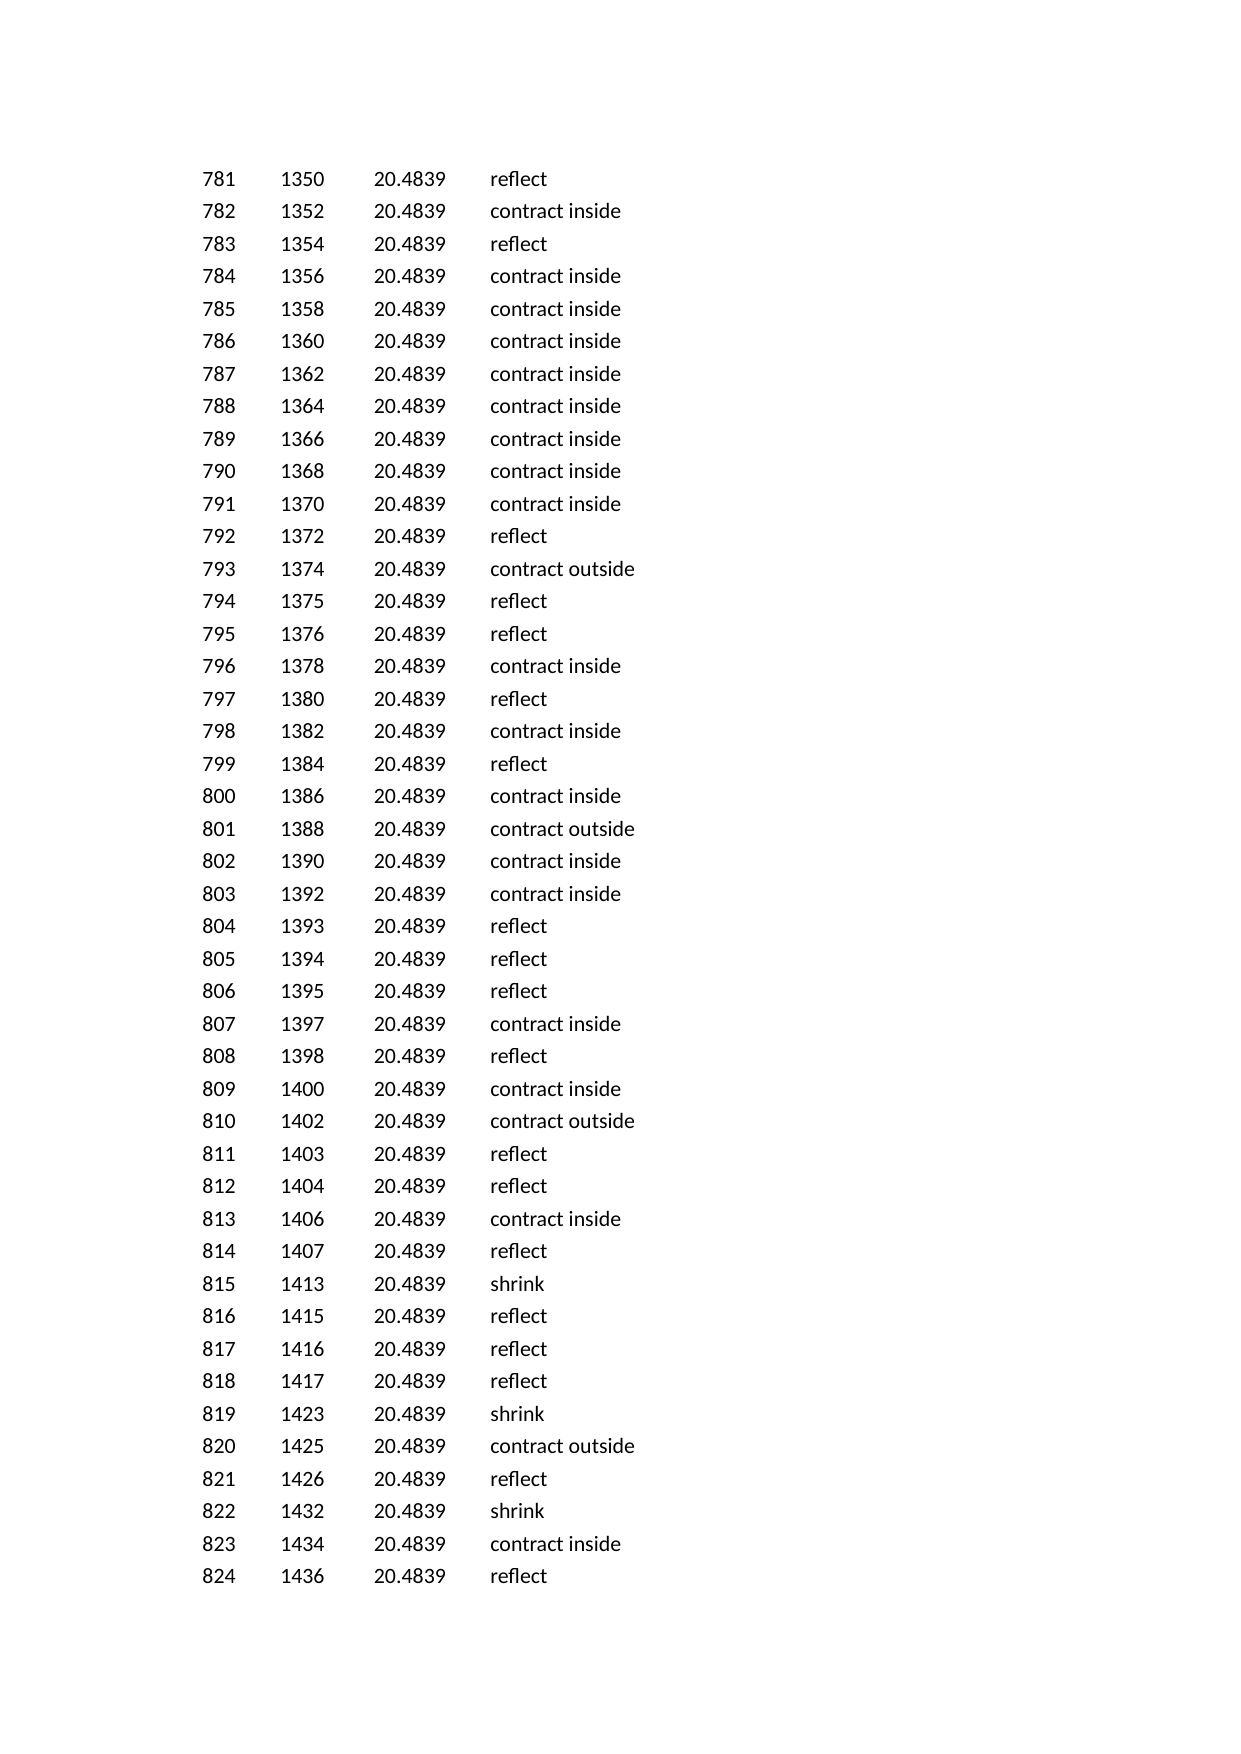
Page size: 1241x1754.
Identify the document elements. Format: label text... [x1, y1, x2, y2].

text 816 1415 20.4839 reflect [187, 1299, 1053, 1332]
text 795 1376 20.4839 reflect [187, 617, 1053, 649]
text 788 1364 20.4839 contract inside [187, 389, 1053, 422]
text 802 1390 20.4839 contract inside [187, 844, 1053, 877]
text 803 1392 20.4839 contract inside [187, 877, 1053, 909]
text 810 1402 20.4839 contract outside [187, 1104, 1053, 1137]
text 811 1403 20.4839 reflect [187, 1137, 1053, 1169]
text 809 1400 20.4839 contract inside [187, 1072, 1053, 1104]
text 821 1426 20.4839 reflect [187, 1462, 1053, 1494]
text 797 1380 20.4839 reflect [187, 682, 1053, 714]
text 787 1362 20.4839 contract inside [187, 357, 1053, 389]
text 794 1375 20.4839 reflect [187, 584, 1053, 617]
text 807 1397 20.4839 contract inside [187, 1007, 1053, 1039]
text 789 1366 20.4839 contract inside [187, 422, 1053, 454]
text 805 1394 20.4839 reflect [187, 942, 1053, 974]
text 817 1416 20.4839 reflect [187, 1332, 1053, 1364]
text 784 1356 20.4839 contract inside [187, 259, 1053, 292]
text 792 1372 20.4839 reflect [187, 519, 1053, 552]
text 808 1398 20.4839 reflect [187, 1039, 1053, 1072]
text 819 1423 20.4839 shrink [187, 1397, 1053, 1429]
text 820 1425 20.4839 contract outside [187, 1429, 1053, 1462]
text 813 1406 20.4839 contract inside [187, 1202, 1053, 1234]
text 790 1368 20.4839 contract inside [187, 454, 1053, 487]
text 796 1378 20.4839 contract inside [187, 649, 1053, 682]
text 801 1388 20.4839 contract outside [187, 812, 1053, 844]
text 786 1360 20.4839 contract inside [187, 324, 1053, 357]
text 818 1417 20.4839 reflect [187, 1364, 1053, 1397]
text 804 1393 20.4839 reflect [187, 909, 1053, 942]
text 812 1404 20.4839 reflect [187, 1169, 1053, 1202]
text 783 1354 20.4839 reflect [187, 227, 1053, 259]
text 822 1432 20.4839 shrink [187, 1494, 1053, 1527]
text 824 1436 20.4839 reflect [187, 1559, 1053, 1592]
text 799 1384 20.4839 reflect [187, 747, 1053, 779]
text 823 1434 20.4839 contract inside [187, 1527, 1053, 1559]
text 791 1370 20.4839 contract inside [187, 487, 1053, 519]
text 782 1352 20.4839 contract inside [187, 194, 1053, 227]
text 785 1358 20.4839 contract inside [187, 292, 1053, 324]
text 798 1382 20.4839 contract inside [187, 714, 1053, 747]
text 815 1413 20.4839 shrink [187, 1267, 1053, 1299]
text 781 1350 20.4839 reflect [187, 162, 1053, 194]
text 793 1374 20.4839 contract outside [187, 552, 1053, 584]
text 814 1407 20.4839 reflect [187, 1234, 1053, 1267]
text 806 1395 20.4839 reflect [187, 974, 1053, 1007]
text 800 1386 20.4839 contract inside [187, 779, 1053, 812]
